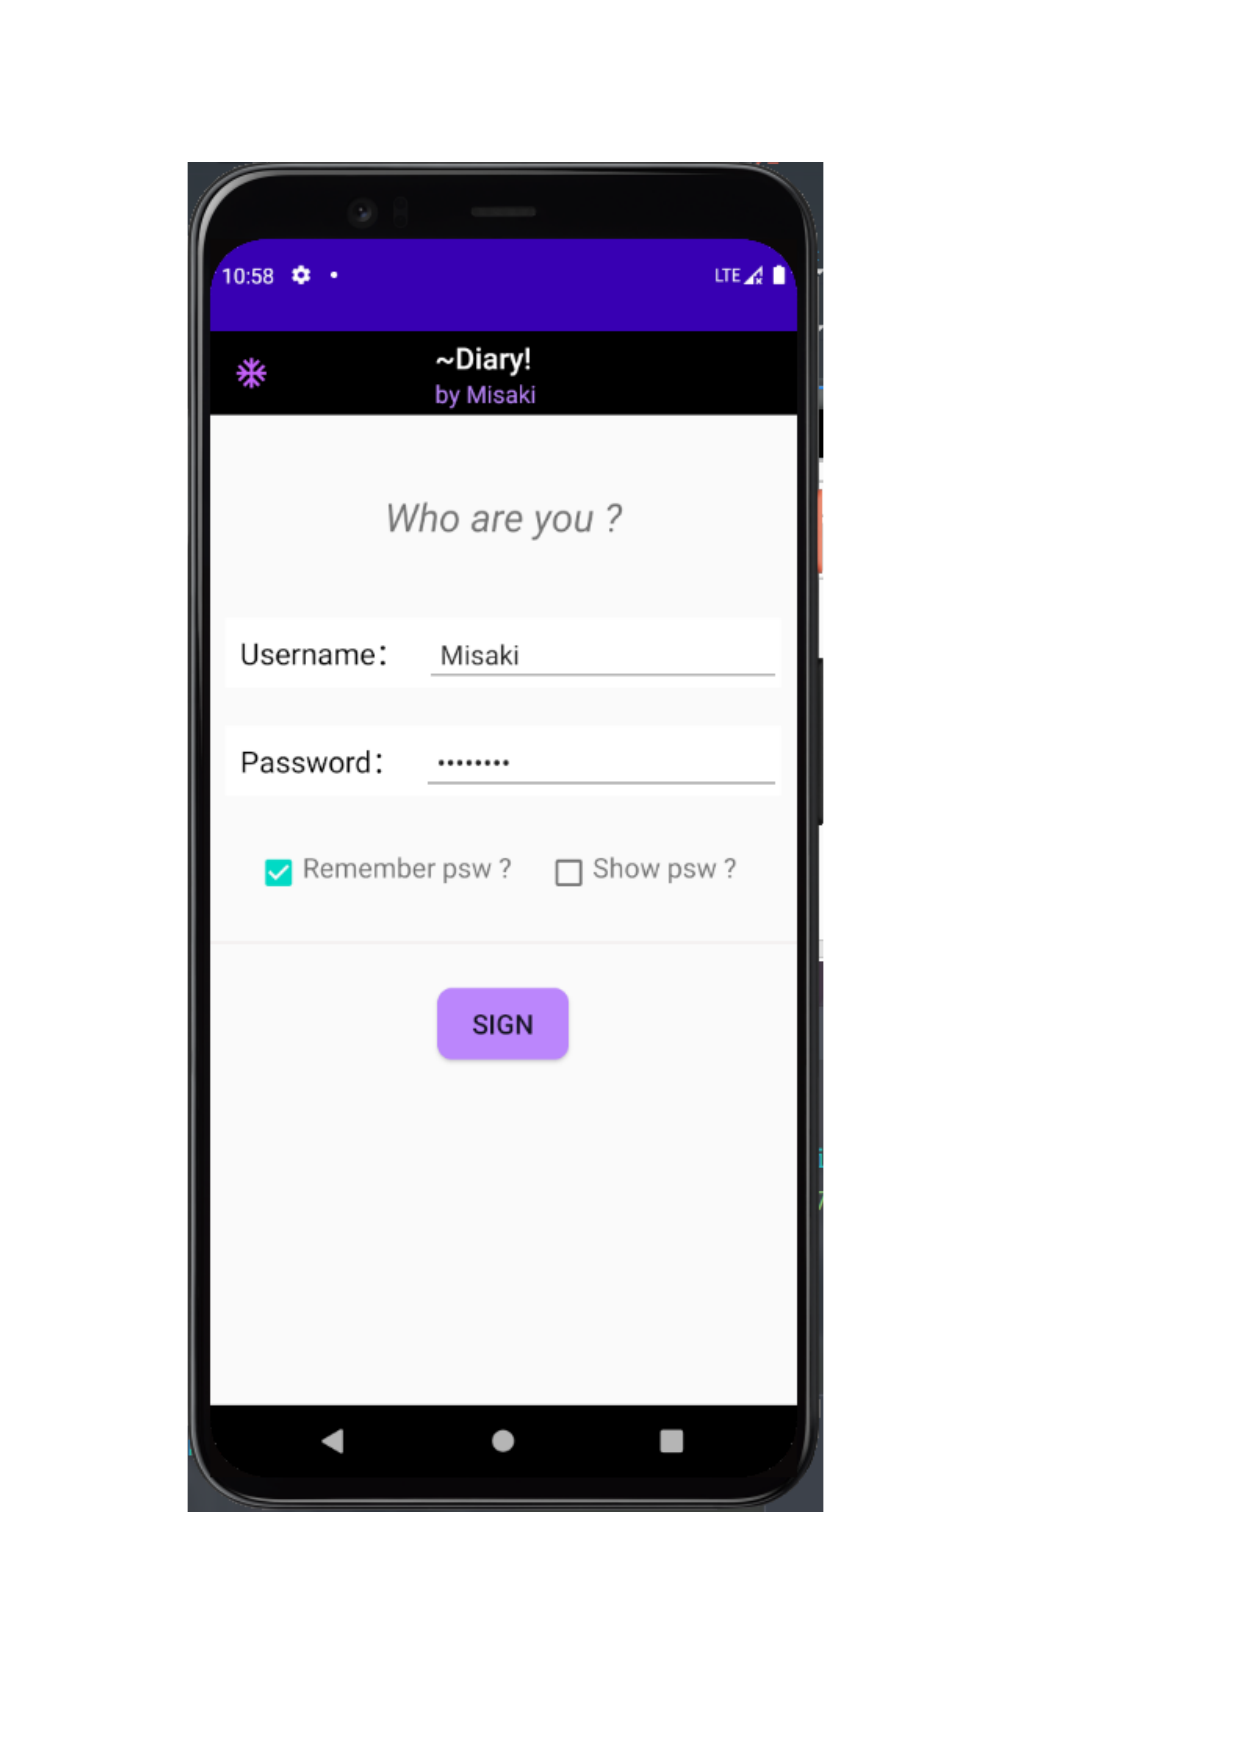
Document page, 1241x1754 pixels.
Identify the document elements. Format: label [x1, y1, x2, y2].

picture [187, 162, 824, 1512]
